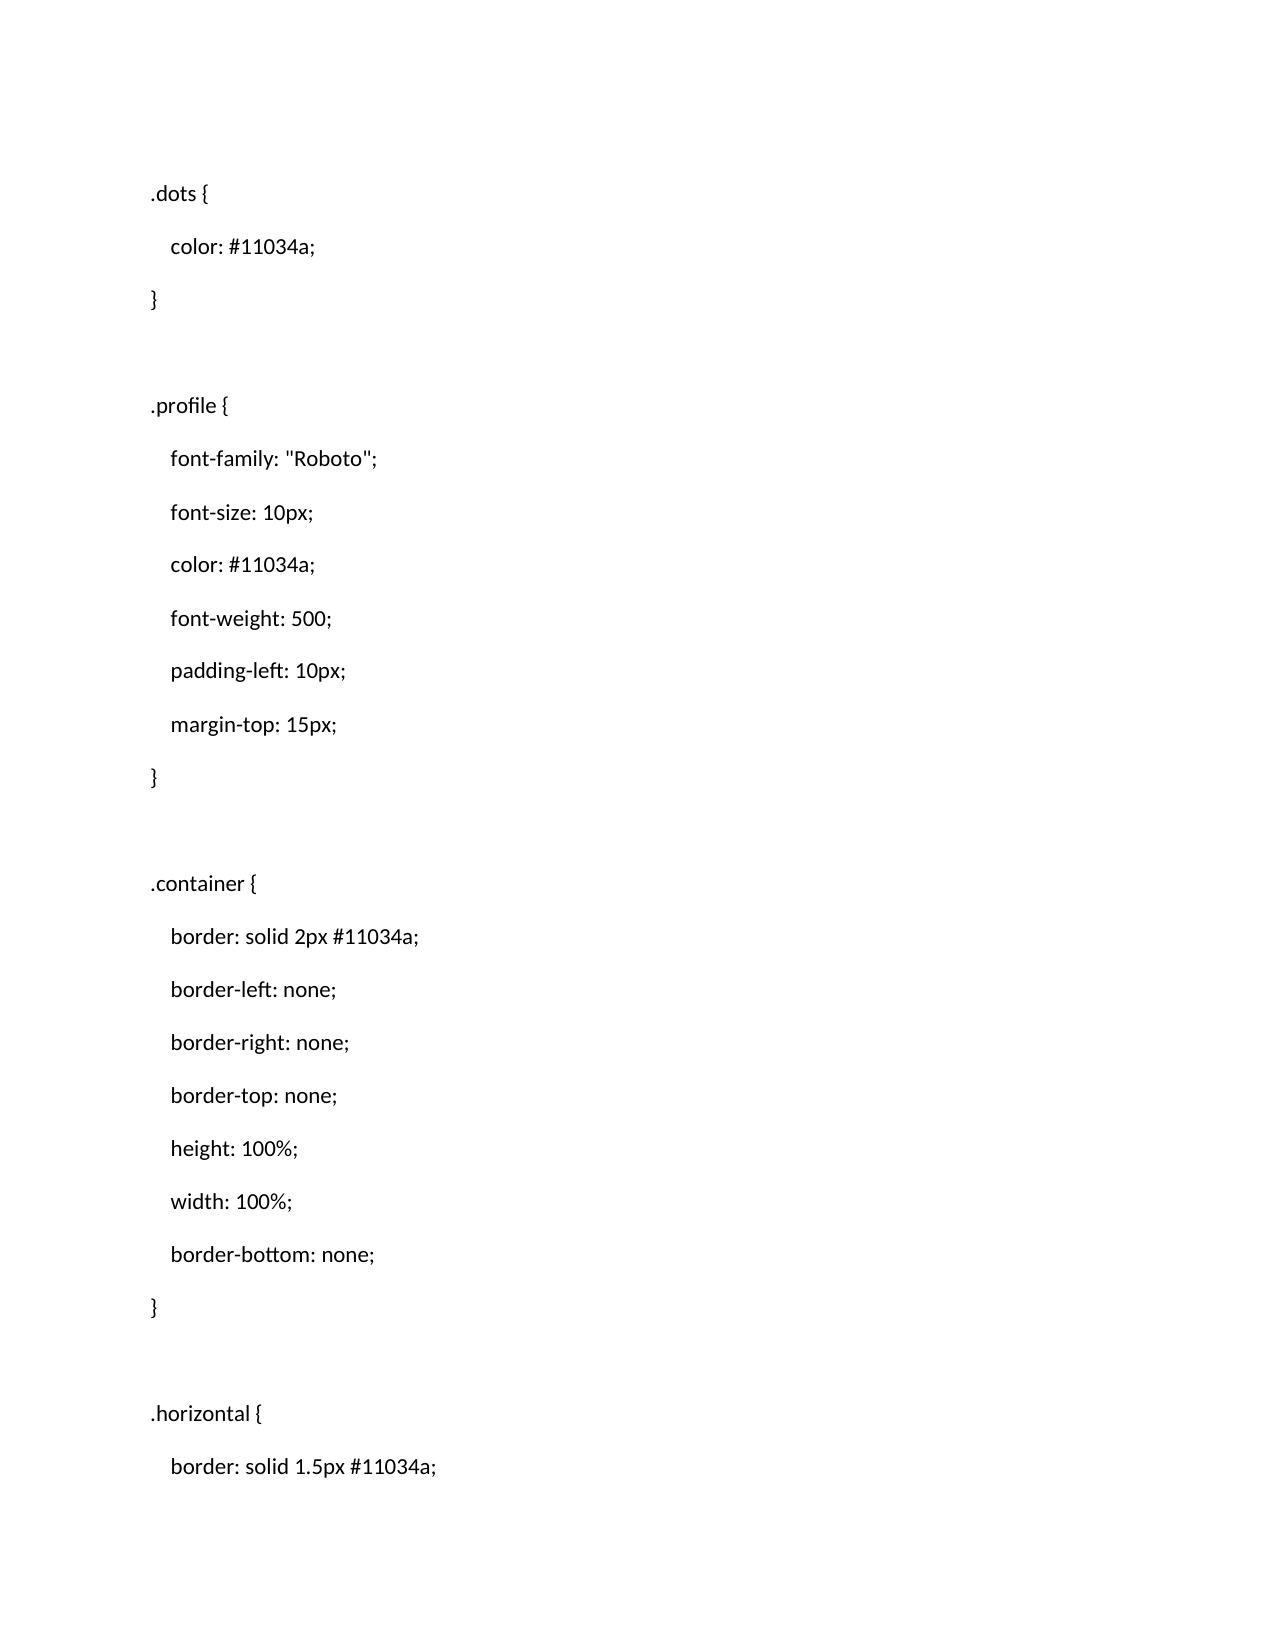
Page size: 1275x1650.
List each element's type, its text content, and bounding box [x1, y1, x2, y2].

text font-family: "Roboto"; [150, 444, 1125, 473]
text width: 100%; [150, 1187, 1125, 1215]
text border-top: none; [150, 1081, 1125, 1109]
text border-left: none; [150, 975, 1125, 1003]
text } [150, 763, 1125, 791]
text .dots { [150, 179, 1125, 207]
text font-size: 10px; [150, 498, 1125, 526]
text padding-left: 10px; [150, 657, 1125, 685]
text height: 100%; [150, 1134, 1125, 1162]
text color: #11034a; [150, 551, 1125, 579]
text border: solid 2px #11034a; [150, 922, 1125, 950]
text } [150, 1293, 1125, 1321]
text .container { [150, 869, 1125, 897]
text border-bottom: none; [150, 1240, 1125, 1268]
text border: solid 1.5px #11034a; [150, 1452, 1125, 1480]
text border-right: none; [150, 1028, 1125, 1056]
text font-weight: 500; [150, 604, 1125, 632]
text .horizontal { [150, 1399, 1125, 1427]
text margin-top: 15px; [150, 710, 1125, 738]
text color: #11034a; [150, 232, 1125, 261]
text } [150, 286, 1125, 313]
text .profile { [150, 392, 1125, 419]
